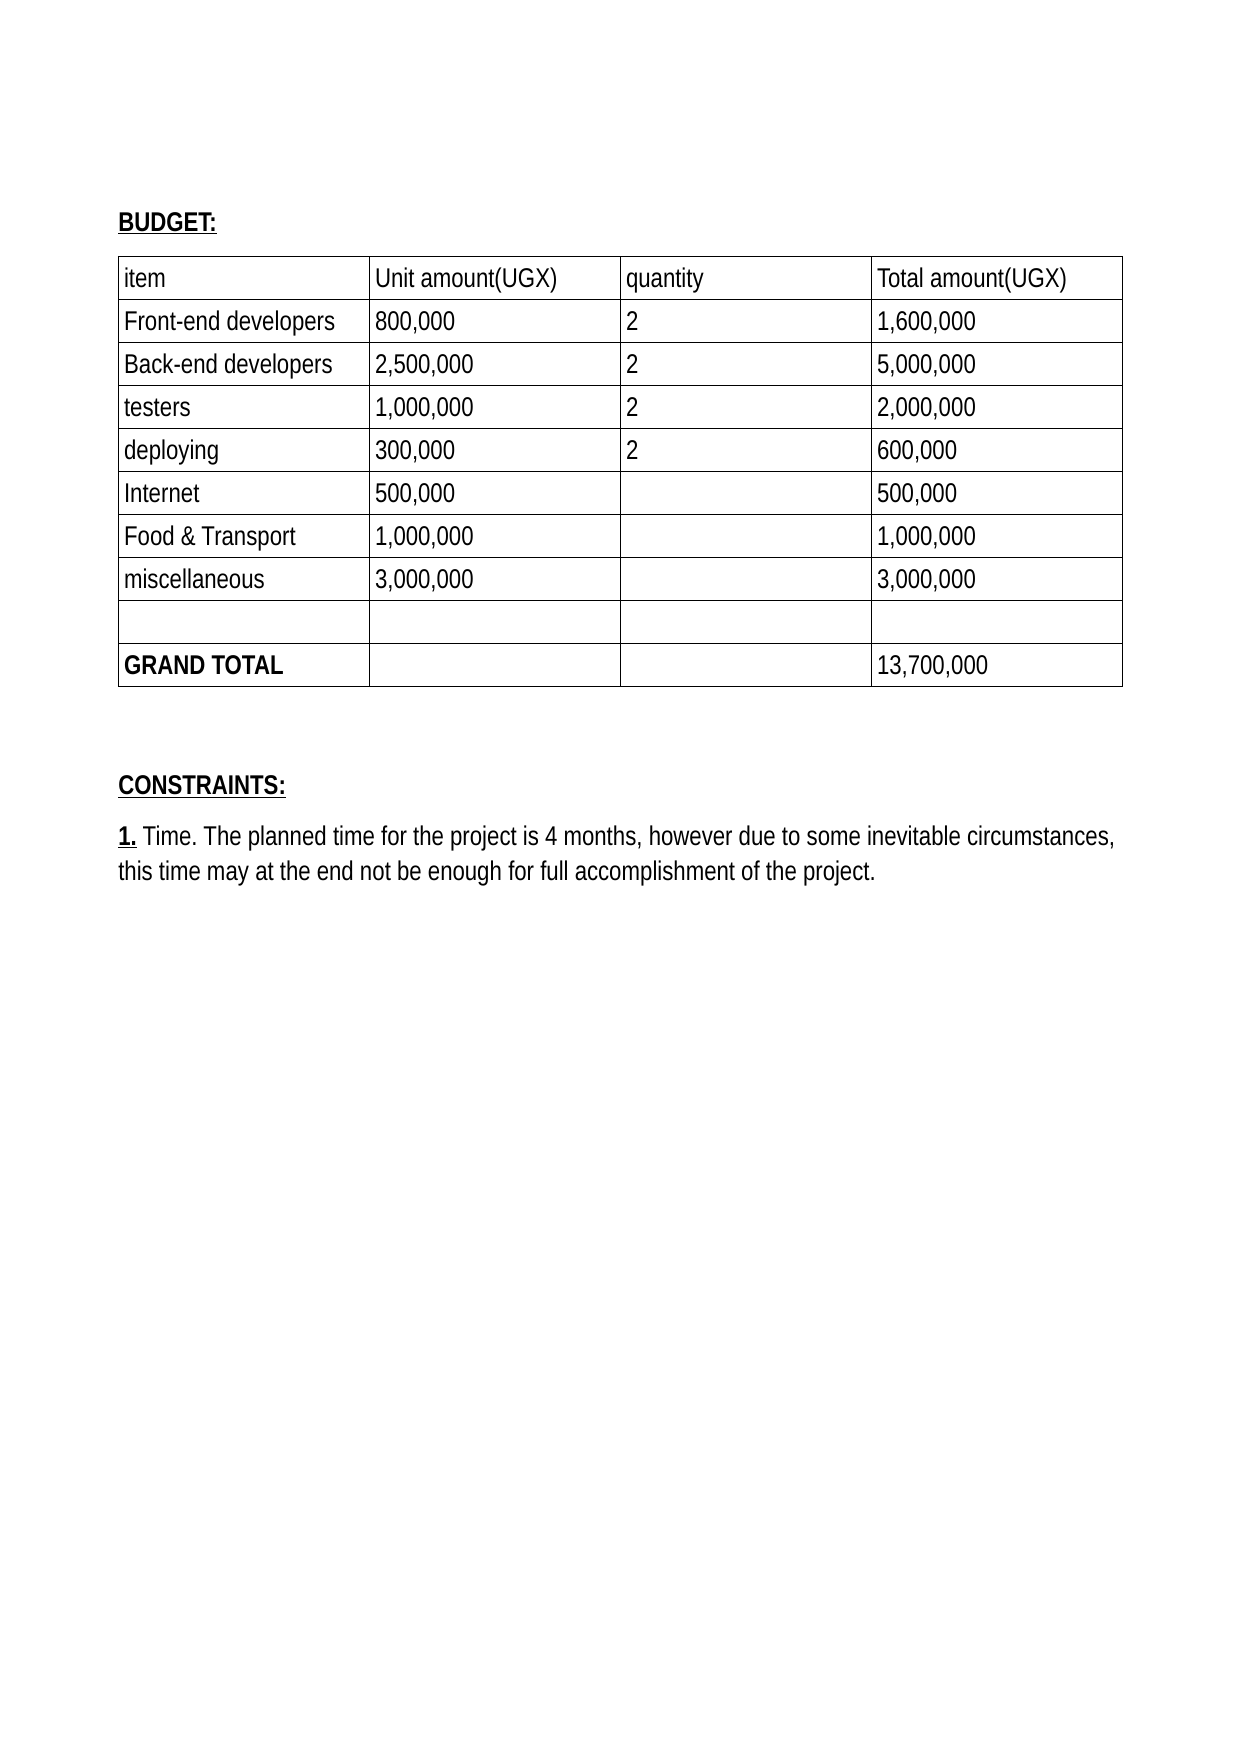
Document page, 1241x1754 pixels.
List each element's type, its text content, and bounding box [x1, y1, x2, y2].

table_cell 1,000,000 [370, 386, 620, 428]
table_cell 500,000 [872, 472, 1122, 514]
table_cell 600,000 [872, 429, 1122, 471]
table_cell 2 [621, 300, 871, 342]
text BUDGET: [118, 206, 1122, 237]
table_cell 500,000 [370, 472, 620, 514]
table_cell testers [119, 386, 369, 428]
table_cell Front-end developers [119, 300, 369, 342]
table_cell [119, 601, 369, 643]
table_cell 13,700,000 [872, 644, 1122, 686]
table_cell [621, 558, 871, 600]
table_cell 1,000,000 [872, 515, 1122, 557]
table_cell 3,000,000 [370, 558, 620, 600]
table_cell 2 [621, 386, 871, 428]
table_header quantity [621, 257, 871, 299]
text CONSTRAINTS: [118, 769, 1122, 801]
table_cell Food & Transport [119, 515, 369, 557]
table_header item [119, 257, 369, 299]
table_header Unit amount(UGX) [370, 257, 620, 299]
table_cell 2 [621, 429, 871, 471]
table_cell [621, 472, 871, 514]
text 1. Time. The planned time for the project is 4 months, however due to some inevitable circumstances, this time may at the end not be enough for full accomplishment of the project. [118, 820, 1122, 886]
table_cell miscellaneous [119, 558, 369, 600]
table_cell 5,000,000 [872, 343, 1122, 385]
table_cell 2,500,000 [370, 343, 620, 385]
table_cell Internet [119, 472, 369, 514]
table_cell [370, 644, 620, 686]
table_cell 3,000,000 [872, 558, 1122, 600]
table_cell [872, 601, 1122, 643]
table_cell deploying [119, 429, 369, 471]
table_cell [370, 601, 620, 643]
table_header Total amount(UGX) [872, 257, 1122, 299]
table_cell [621, 515, 871, 557]
table_cell 1,600,000 [872, 300, 1122, 342]
table_cell 800,000 [370, 300, 620, 342]
table_cell Back-end developers [119, 343, 369, 385]
table_cell [621, 644, 871, 686]
table_cell 1,000,000 [370, 515, 620, 557]
table_cell [621, 601, 871, 643]
table_cell 2,000,000 [872, 386, 1122, 428]
table_cell 2 [621, 343, 871, 385]
table_cell GRAND TOTAL [119, 644, 369, 686]
table_cell 300,000 [370, 429, 620, 471]
